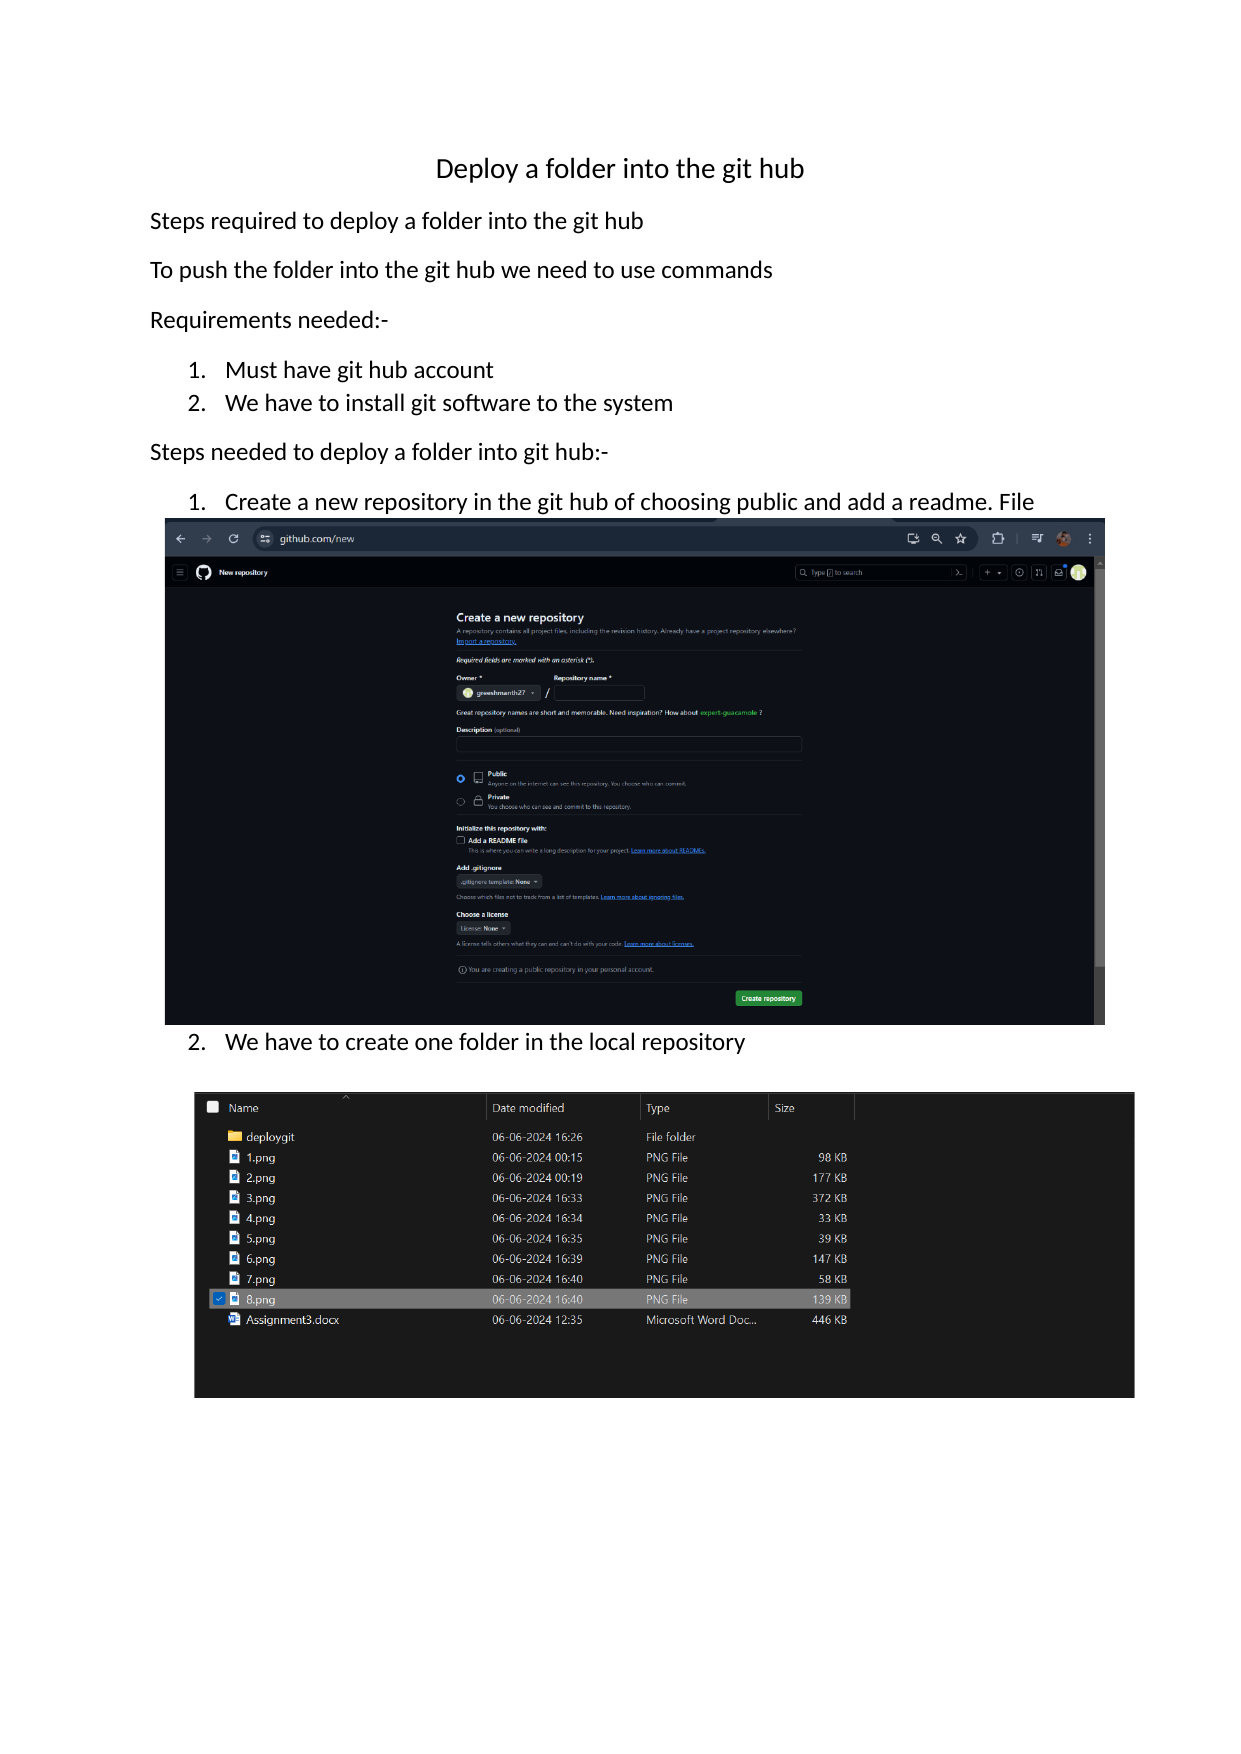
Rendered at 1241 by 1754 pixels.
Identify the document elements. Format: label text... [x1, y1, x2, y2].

picture [194, 1092, 1135, 1398]
picture [164, 518, 1105, 1025]
list We have to create one folder in the local repository [187, 1026, 1090, 1057]
list Create a new repository in the git hub of choosing public and add a readme. File [187, 486, 1090, 516]
text To push the folder into the git hub we need to use commands [150, 255, 1090, 285]
text Requirements needed:- [150, 304, 1090, 335]
text Steps required to deploy a folder into the git hub [150, 205, 1090, 236]
list We have to install git software to the system [187, 387, 1090, 417]
text Deploy a folder into the git hub [150, 150, 1090, 186]
text Steps needed to deploy a folder into git hub:- [150, 436, 1090, 467]
list Must have git hub account [187, 354, 1090, 384]
